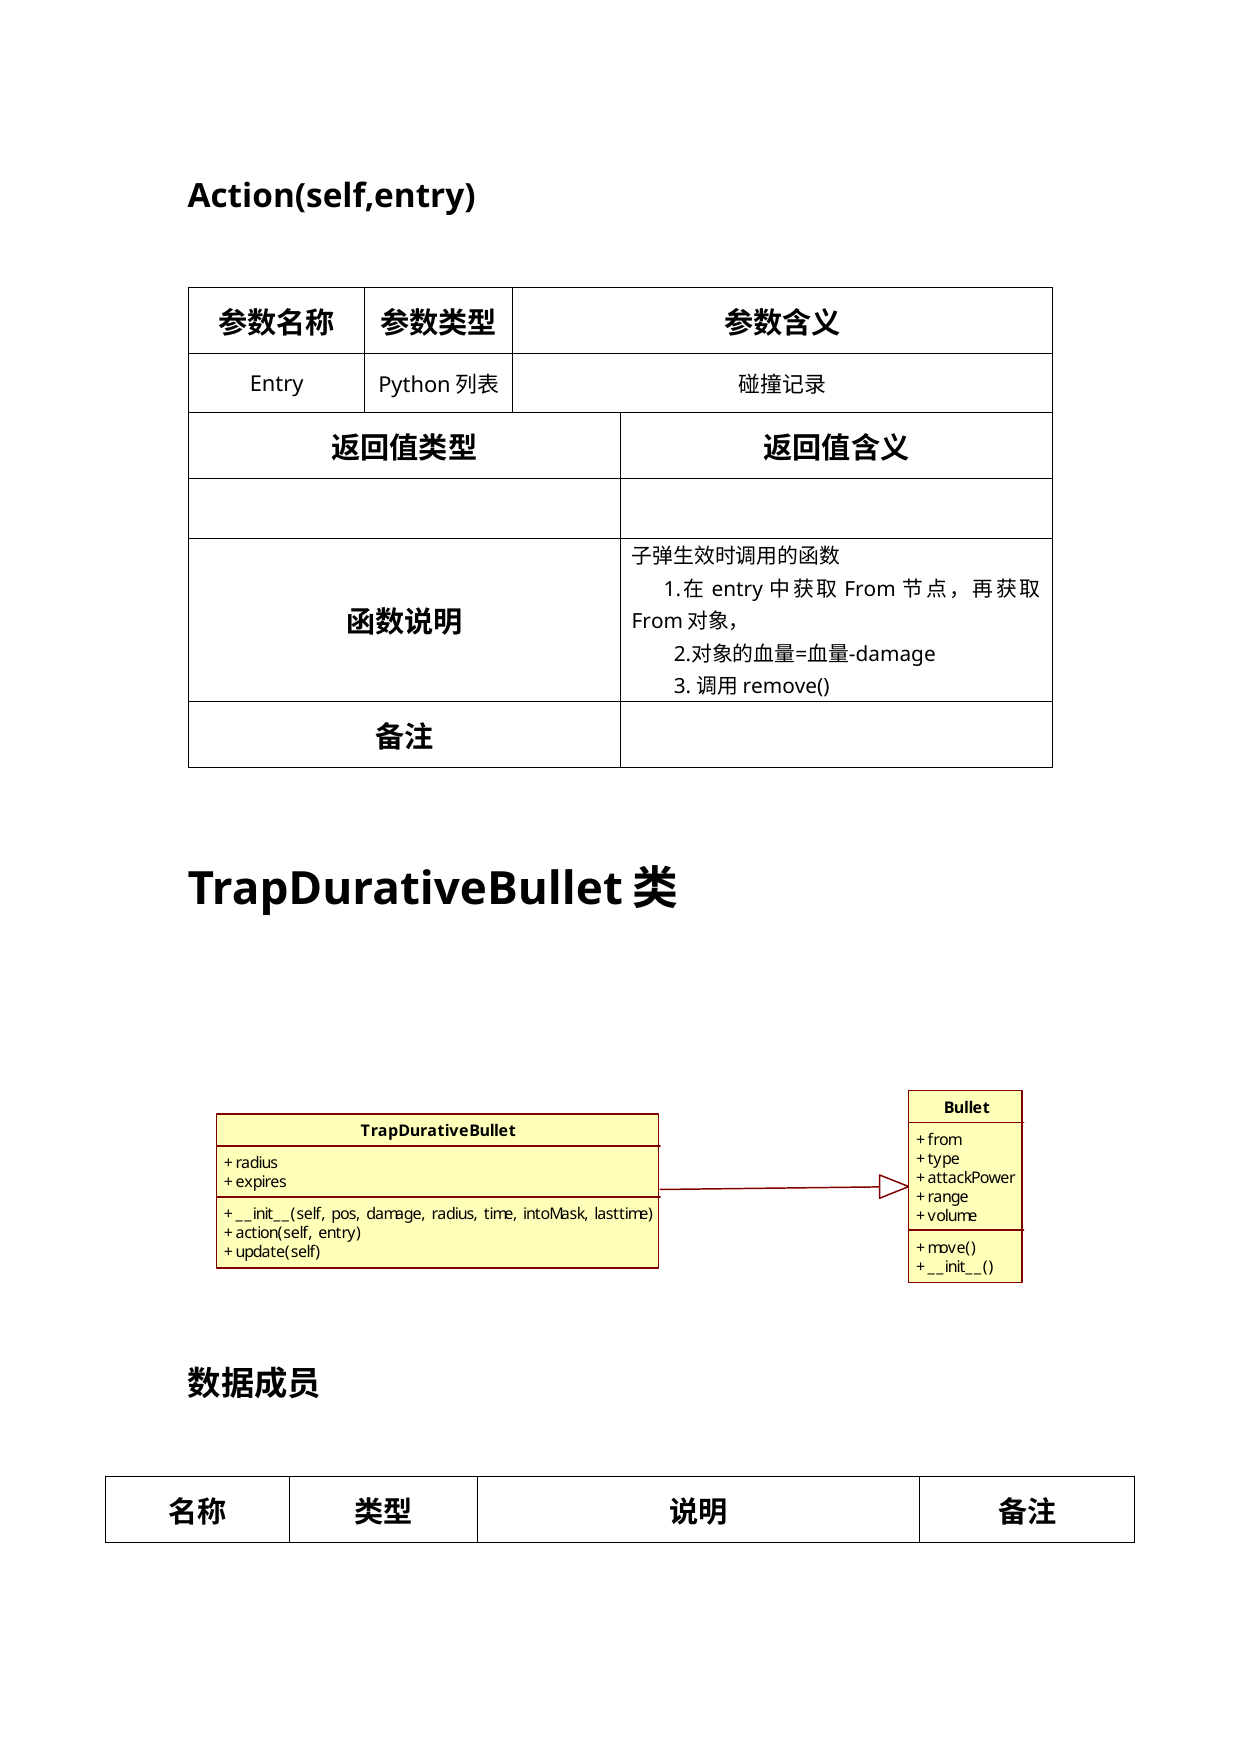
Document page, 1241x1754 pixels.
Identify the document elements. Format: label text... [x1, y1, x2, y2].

table_cell 备注 [189, 702, 620, 767]
subtitle Action(self,entry) [187, 162, 1053, 227]
table_header 名称 [106, 1477, 289, 1542]
table_header 备注 [920, 1477, 1134, 1542]
table_header 参数类型 [365, 288, 512, 353]
table_header 参数名称 [189, 288, 364, 353]
table_header 类型 [290, 1477, 477, 1542]
table_cell 函数说明 [189, 539, 620, 701]
table_cell Python列表 [365, 354, 512, 412]
subtitle 数据成员 [187, 1349, 1053, 1414]
table_cell 返回值类型 [189, 413, 620, 478]
table_cell 返回值含义 [621, 413, 1052, 478]
table_cell [621, 702, 1052, 767]
table_header 参数含义 [513, 288, 1052, 353]
table_cell [189, 479, 620, 537]
table_cell Entry [189, 354, 364, 412]
table_cell [621, 479, 1052, 537]
table_header 说明 [478, 1477, 919, 1542]
subtitle TrapDurativeBullet类 [187, 836, 1053, 933]
table_cell 碰撞记录 [513, 354, 1052, 412]
table_cell 子弹生效时调用的函数 1.在entry中获取From节点，再获取From对象， 2.对象的血量=血量-damage 3. 调用remove() [621, 539, 1052, 701]
